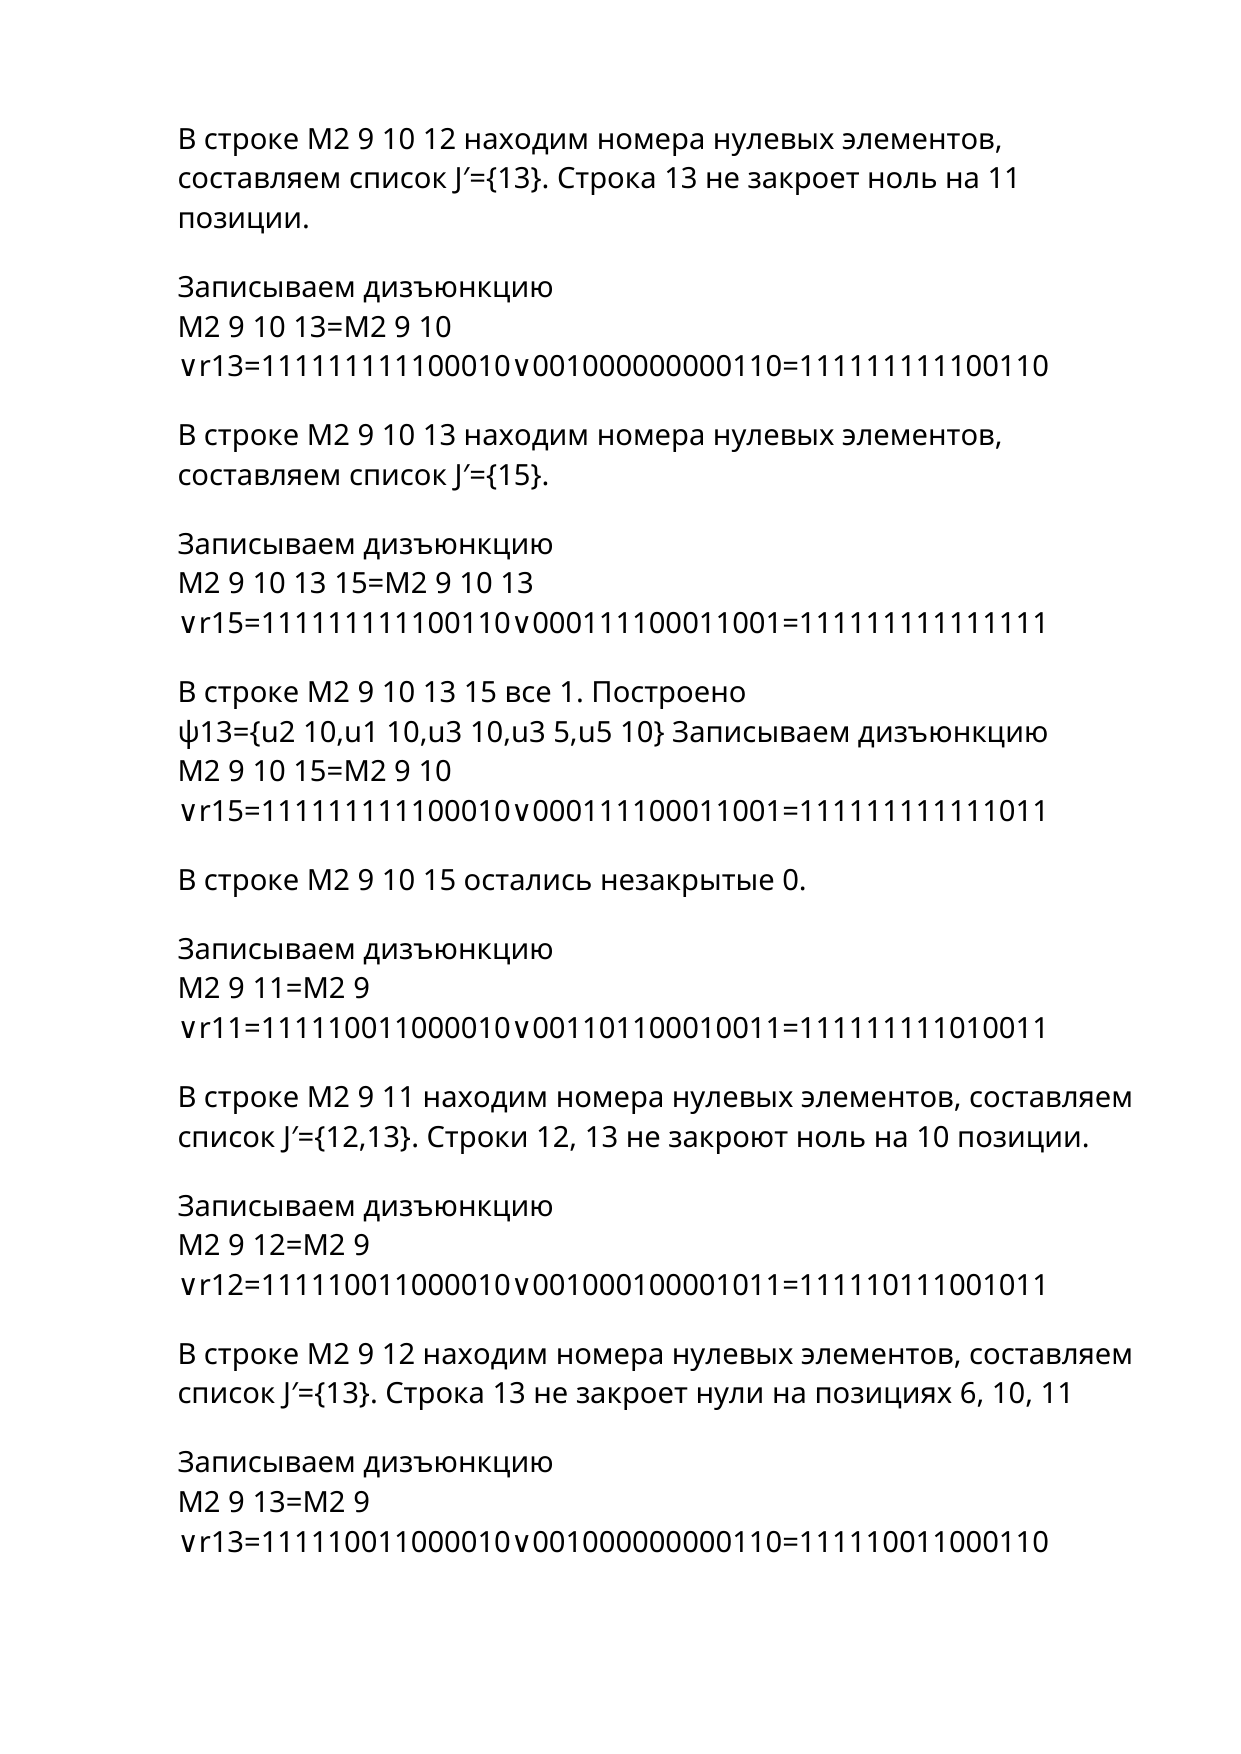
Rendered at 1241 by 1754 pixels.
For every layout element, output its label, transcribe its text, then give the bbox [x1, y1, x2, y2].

text Записываем дизъюнкцию M2 9 10 13 15=M2 9 10 13∨r15=111111111100110∨000111100011001=111111111111111 [177, 523, 1152, 642]
text Записываем дизъюнкцию M2 9 11=M2 9∨r11=111110011000010∨001101100010011=111111111010011 [177, 928, 1152, 1047]
text В строке M2 9 10 13 15 все 1. Построено ψ13={u2 10,u1 10,u3 10,u3 5,u5 10} Записываем дизъюнкцию M2 9 10 15=M2 9 10∨r15=111111111100010∨000111100011001=111111111111011 [177, 671, 1152, 830]
text Записываем дизъюнкцию M2 9 10 13=M2 9 10∨r13=111111111100010∨001000000000110=111111111100110 [177, 266, 1152, 385]
text Записываем дизъюнкцию M2 9 13=M2 9∨r13=111110011000010∨001000000000110=111110011000110 [177, 1442, 1152, 1561]
text В строке M2 9 12 находим номера нулевых элементов, составляем список J′={13}. Строка 13 не закроет нули на позициях 6, 10, 11 [177, 1333, 1152, 1412]
text В строке M2 9 11 находим номера нулевых элементов, составляем список J′={12,13}. Строки 12, 13 не закроют ноль на 10 позиции. [177, 1076, 1152, 1156]
text В строке M2 9 10 15 остались незакрытые 0. [177, 859, 1152, 899]
text В строке M2 9 10 13 находим номера нулевых элементов, составляем список J′={15}. [177, 414, 1152, 494]
text Записываем дизъюнкцию M2 9 12=M2 9∨r12=111110011000010∨001000100001011=111110111001011 [177, 1185, 1152, 1304]
text В строке M2 9 10 12 находим номера нулевых элементов, составляем список J′={13}. Строка 13 не закроет ноль на 11 позиции. [177, 118, 1152, 237]
